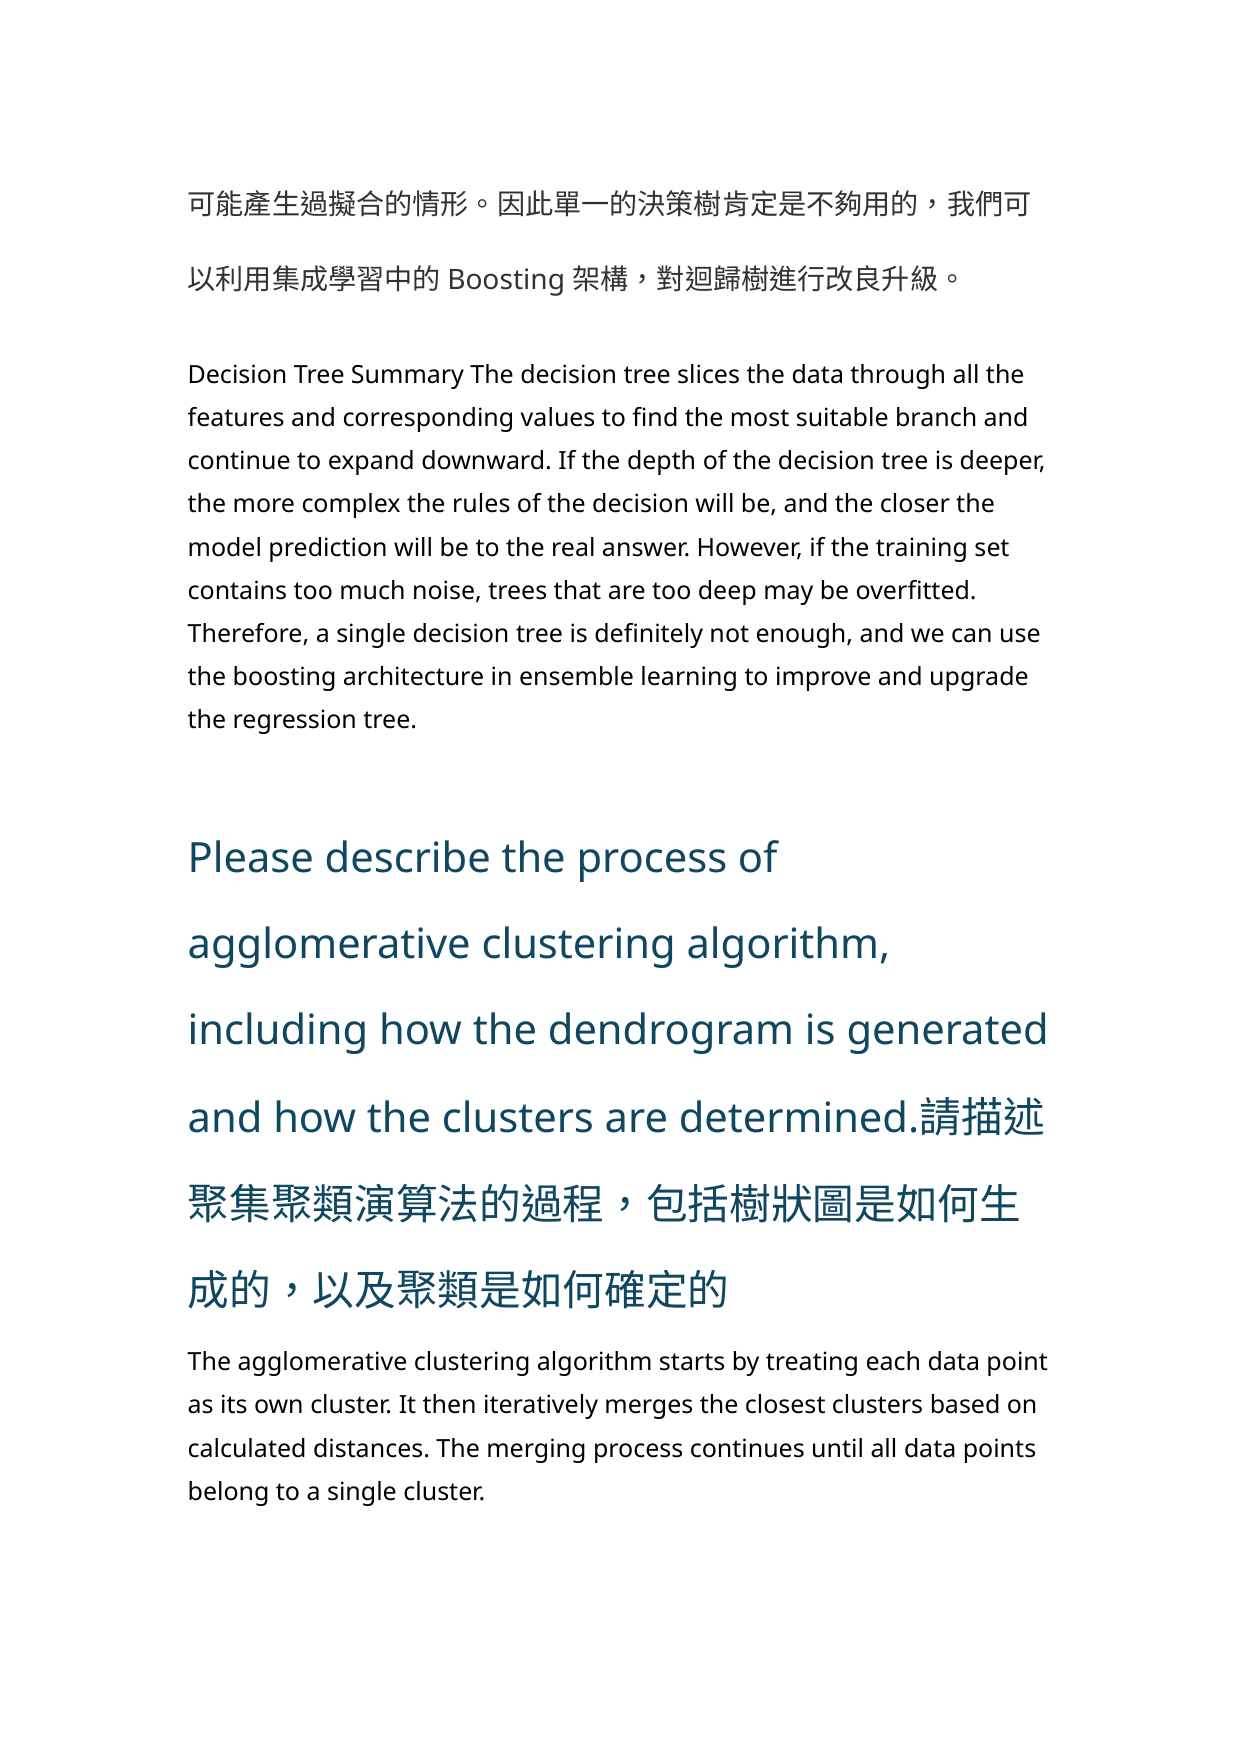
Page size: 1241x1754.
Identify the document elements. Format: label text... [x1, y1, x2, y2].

text Decision Tree Summary The decision tree slices the data through all the features and corresponding values to find the most suitable branch and continue to expand downward. If the depth of the decision tree is deeper, the more complex the rules of the decision will be, and the closer the model prediction will be to the real answer. However, if the training set contains too much noise, trees that are too deep may be overfitted. Therefore, a single decision tree is definitely not enough, and we can use the boosting architecture in ensemble learning to improve and upgrade the regression tree. [187, 355, 1053, 738]
text The agglomerative clustering algorithm starts by treating each data point as its own cluster. It then iteratively merges the closest clusters based on calculated distances. The merging process continues until all data points belong to a single cluster. [187, 1342, 1053, 1509]
subtitle Please describe the process of agglomerative clustering algorithm, including how the dendrogram is generated and how the clusters are determined.請描述聚集聚類演算法的過程，包括樹狀圖是如何生成的，以及聚類是如何確定的 [187, 819, 1053, 1325]
